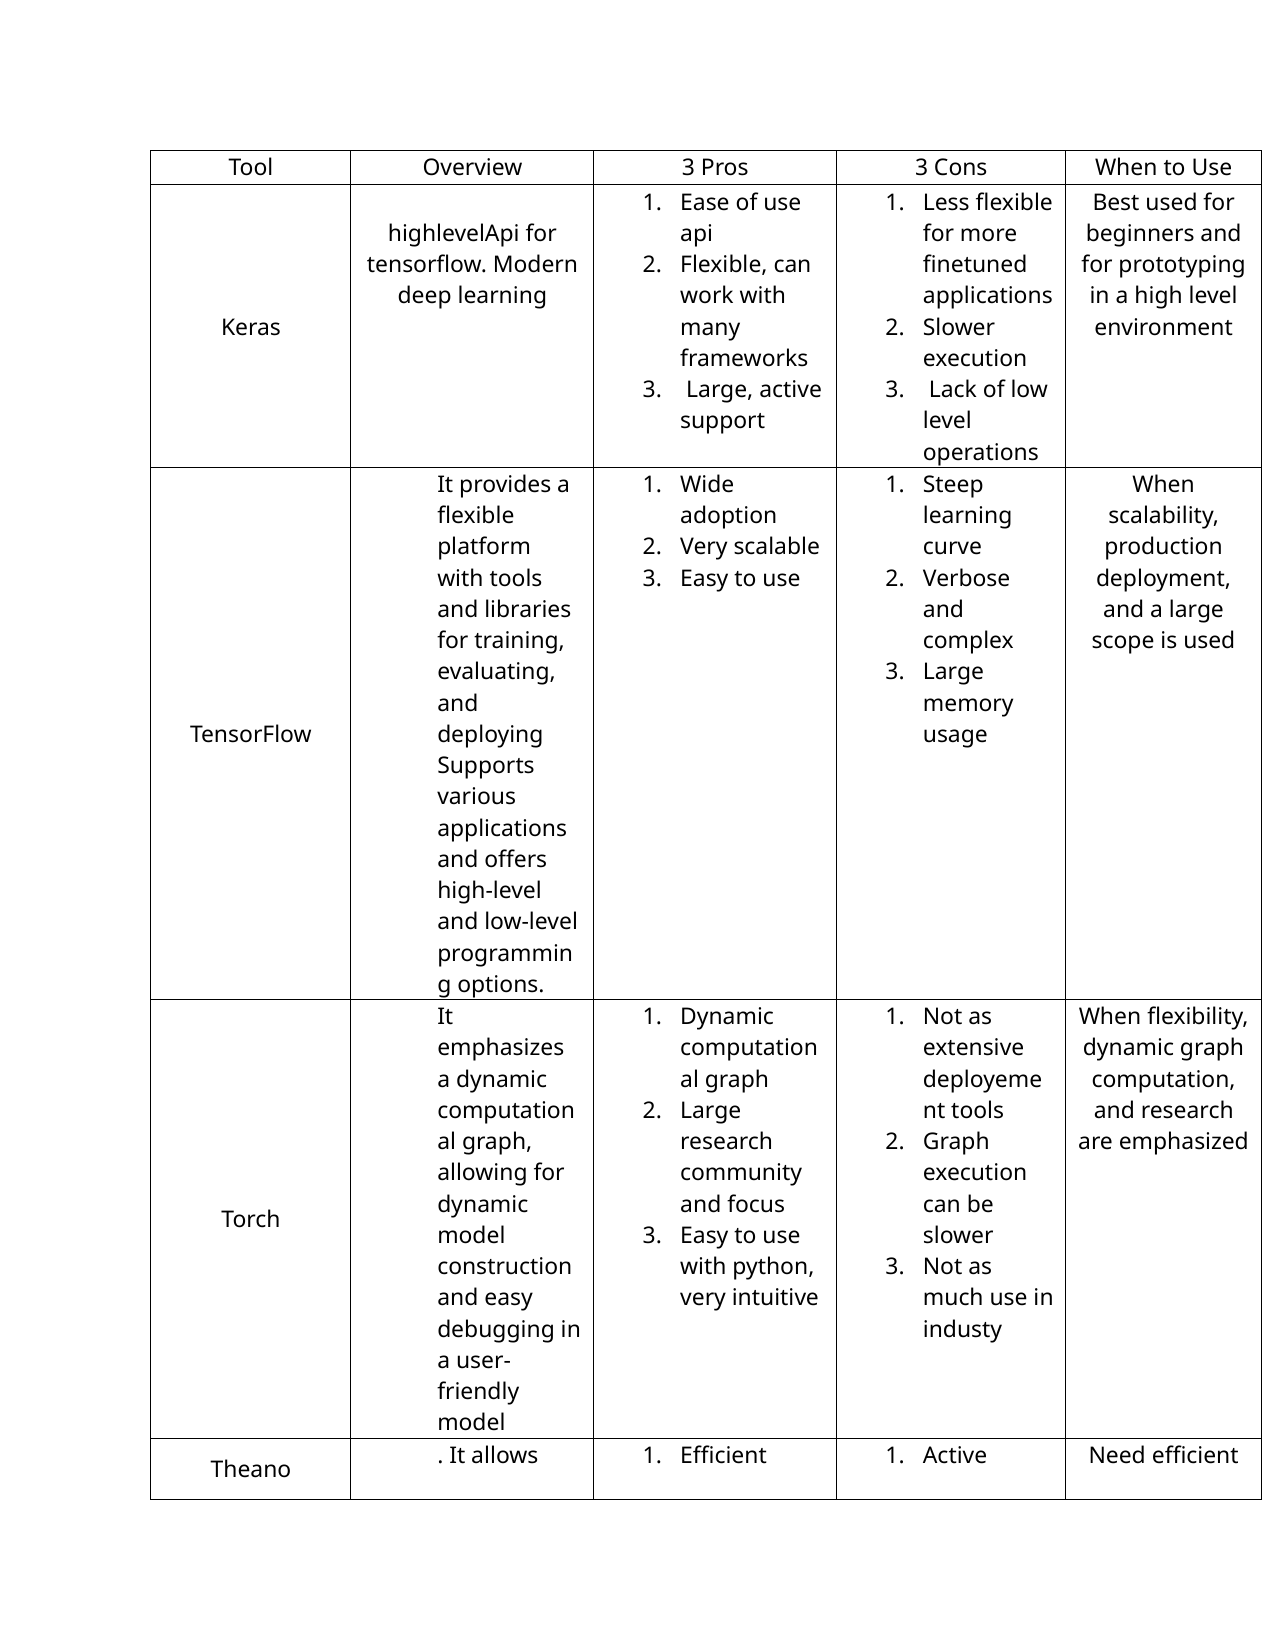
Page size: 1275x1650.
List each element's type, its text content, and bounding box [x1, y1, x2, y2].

table_cell Torch [151, 1000, 350, 1437]
table_cell Less flexible for more finetuned applications Slower execution Lack of low level operations [837, 185, 1065, 467]
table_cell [1066, 1439, 1261, 1499]
table_cell Dynamic computational graph Large research community and focus Easy to use with python, very intuitive [594, 1000, 836, 1437]
table_cell When scalability, production deployment, and a large scope is used [1066, 468, 1261, 999]
table_header Overview [351, 151, 593, 184]
table_header When to Use [1066, 151, 1261, 184]
table_cell When flexibility, dynamic graph computation, and research are emphasized [1066, 1000, 1261, 1437]
table_cell highlevelApi for tensorflow. Modern deep learning [351, 185, 593, 467]
table_header 3 Cons [837, 151, 1065, 184]
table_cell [594, 1439, 836, 1499]
table_cell Theano [151, 1439, 350, 1499]
table_header Tool [151, 151, 350, 184]
table_cell Ease of use api Flexible, can work with many frameworks Large, active support [594, 185, 836, 467]
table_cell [351, 1439, 593, 1499]
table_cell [837, 1439, 1065, 1499]
table_cell Wide adoption Very scalable Easy to use [594, 468, 836, 999]
table_cell It provides a flexible platform with tools and libraries for training, evaluating, and deploying Supports various applications and offers high-level and low-level programming options. [351, 468, 593, 999]
table_cell Best used for beginners and for prototyping in a high level environment [1066, 185, 1261, 467]
table_cell Not as extensive deployement tools Graph execution can be slower Not as much use in industy [837, 1000, 1065, 1437]
table_cell Keras [151, 185, 350, 467]
table_cell TensorFlow [151, 468, 350, 999]
table_cell Steep learning curve Verbose and complex Large memory usage [837, 468, 1065, 999]
table_header 3 Pros [594, 151, 836, 184]
table_cell It emphasizes a dynamic computational graph, allowing for dynamic model construction and easy debugging in a user-friendly model [351, 1000, 593, 1437]
